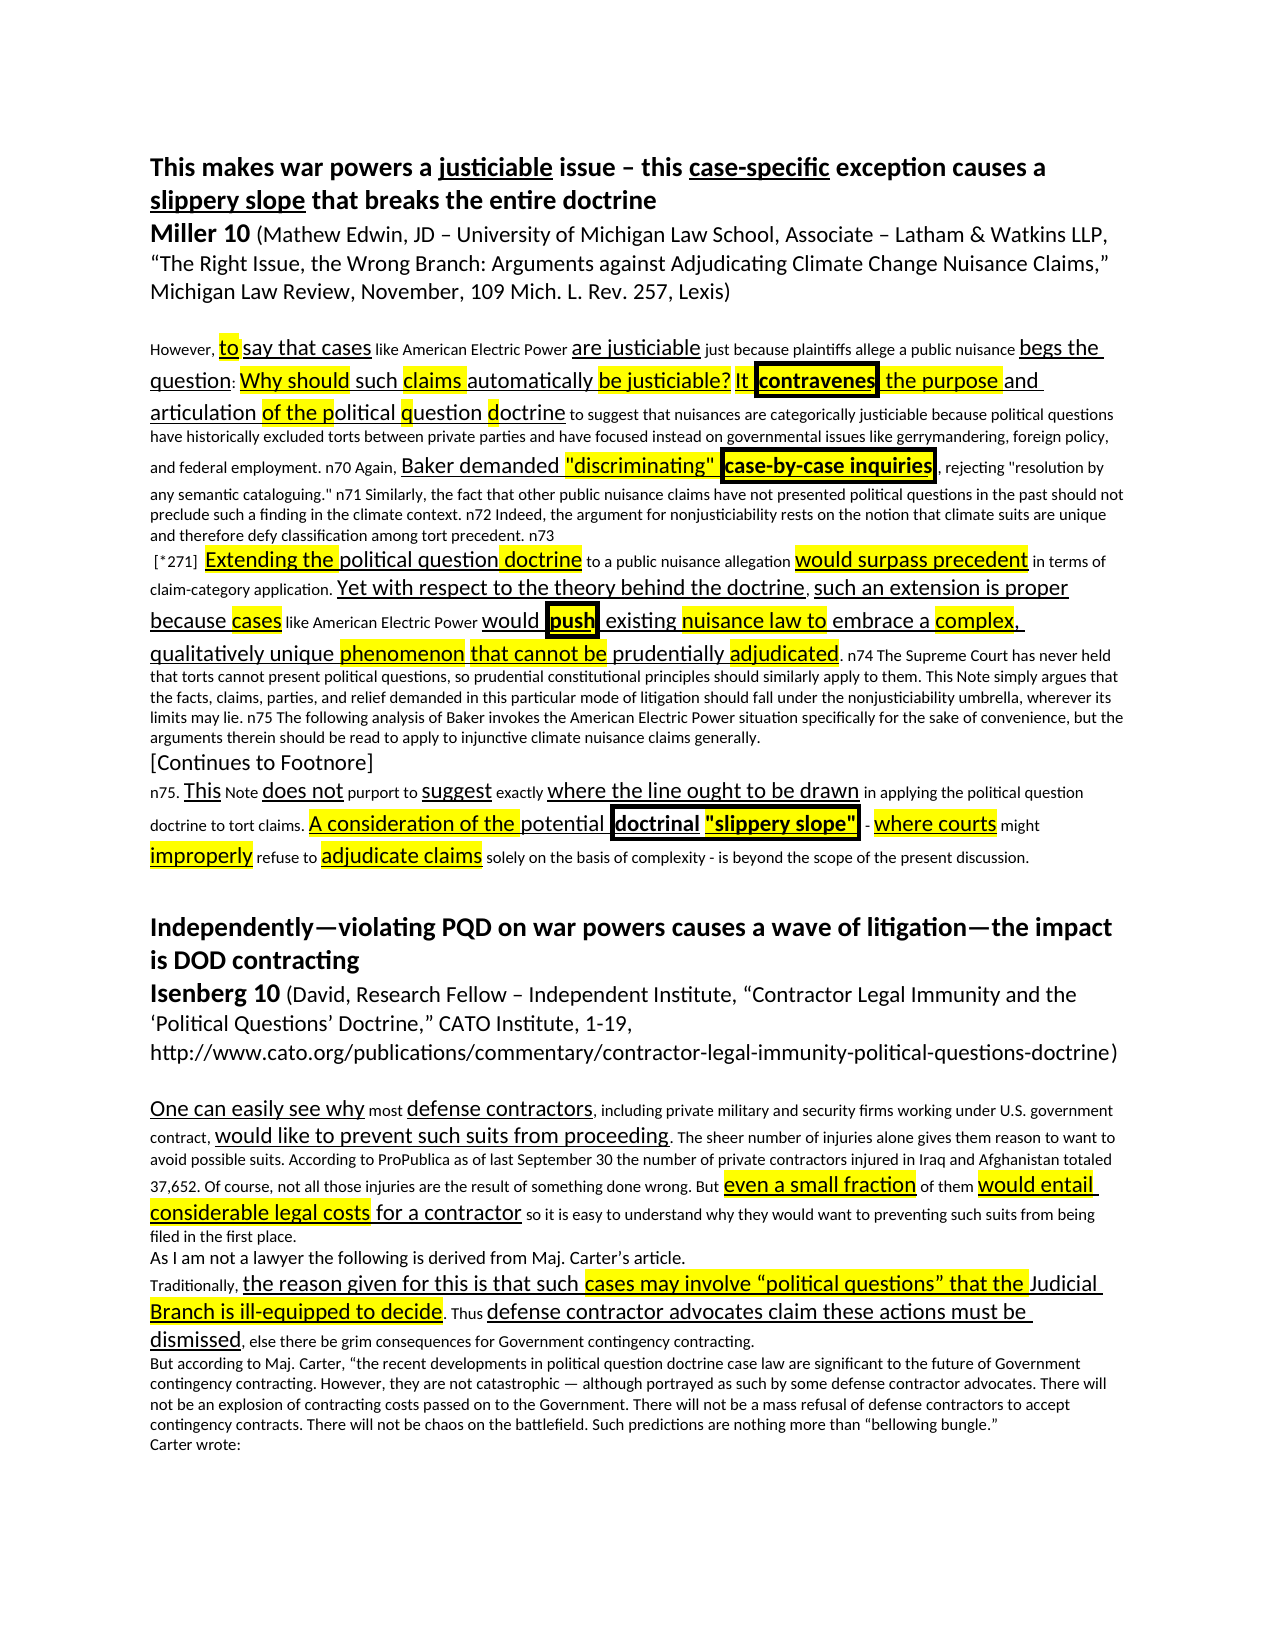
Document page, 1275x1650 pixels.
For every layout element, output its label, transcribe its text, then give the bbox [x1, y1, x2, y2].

text Isenberg 10 (David, Research Fellow – Independent Institute, “Contractor Legal Immunity and the ‘Political Questions’ Doctrine,” CATO Institute, 1-19, http://www.cato.org/publications/commentary/contractor-legal-immunity-political-questions-doctrine) [150, 977, 1125, 1066]
text [*271] Extending the political question doctrine to a public nuisance allegation would surpass precedent in terms of claim-category application. Yet with respect to the theory behind the doctrine, such an extension is proper because cases like American Electric Power would push existing nuisance law to embrace a complex, qualitatively unique phenomenon that cannot be prudentially adjudicated. n74 The Supreme Court has never held that torts cannot present political questions, so prudential constitutional principles should similarly apply to them. This Note simply argues that the facts, claims, parties, and relief demanded in this particular mode of litigation should fall under the nonjusticiability umbrella, wherever its limits may lie. n75 The following analysis of Baker invokes the American Electric Power situation specifically for the sake of convenience, but the arguments therein should be read to apply to injunctive climate nuisance claims generally. [150, 545, 1125, 748]
text [Continues to Footnore] [150, 748, 1125, 776]
text As I am not a lawyer the following is derived from Maj. Carter’s article. [150, 1246, 1125, 1269]
text Carter wrote: [150, 1434, 1125, 1455]
text Traditionally, the reason given for this is that such cases may involve “political questions” that the Judicial Branch is ill-equipped to decide. Thus defense contractor advocates claim these actions must be dismissed, else there be grim consequences for Government contingency contracting. [150, 1269, 1125, 1353]
text n75. This Note does not purport to suggest exactly where the line ought to be drawn in applying the political question doctrine to tort claims. A consideration of the potential doctrinal "slippery slope" - where courts might improperly refuse to adjudicate claims solely on the basis of complexity - is beyond the scope of the present discussion. [150, 776, 1125, 869]
text Miller 10 (Mathew Edwin, JD – University of Michigan Law School, Associate – Latham & Watkins LLP, “The Right Issue, the Wrong Branch: Arguments against Adjudicating Climate Change Nuisance Claims,” Michigan Law Review, November, 109 Mich. L. Rev. 257, Lexis) [150, 216, 1125, 305]
text But according to Maj. Carter, “the recent developments in political question doctrine case law are significant to the future of Government contingency contracting. However, they are not catastrophic — although portrayed as such by some defense contractor advocates. There will not be an explosion of contracting costs passed on to the Government. There will not be a mass refusal of defense contractors to accept contingency contracts. There will not be chaos on the battlefield. Such predictions are nothing more than “bellowing bungle.” [150, 1353, 1125, 1434]
text One can easily see why most defense contractors, including private military and security firms working under U.S. government contract, would like to prevent such suits from proceeding. The sheer number of injuries alone gives them reason to want to avoid possible suits. According to ProPublica as of last September 30 the number of private contractors injured in Iraq and Afghanistan totaled 37,652. Of course, not all those injuries are the result of something done wrong. But even a small fraction of them would entail considerable legal costs for a contractor so it is easy to understand why they would want to preventing such suits from being filed in the first place. [150, 1094, 1125, 1246]
subtitle Independently—violating PQD on war powers causes a wave of litigation—the impact is DOD contracting [150, 911, 1125, 977]
subtitle This makes war powers a justiciable issue – this case-specific exception causes a slippery slope that breaks the entire doctrine [150, 150, 1125, 216]
text However, to say that cases like American Electric Power are justiciable just because plaintiffs allege a public nuisance begs the question: Why should such claims automatically be justiciable? It contravenes the purpose and articulation of the political question doctrine to suggest that nuisances are categorically justiciable because political questions have historically excluded torts between private parties and have focused instead on governmental issues like gerrymandering, foreign policy, and federal employment. n70 Again, Baker demanded "discriminating" case-by-case inquiries, rejecting "resolution by any semantic cataloguing." n71 Similarly, the fact that other public nuisance claims have not presented political questions in the past should not preclude such a finding in the climate context. n72 Indeed, the argument for nonjusticiability rests on the notion that climate suits are unique and therefore defy classification among tort precedent. n73 [150, 333, 1125, 545]
